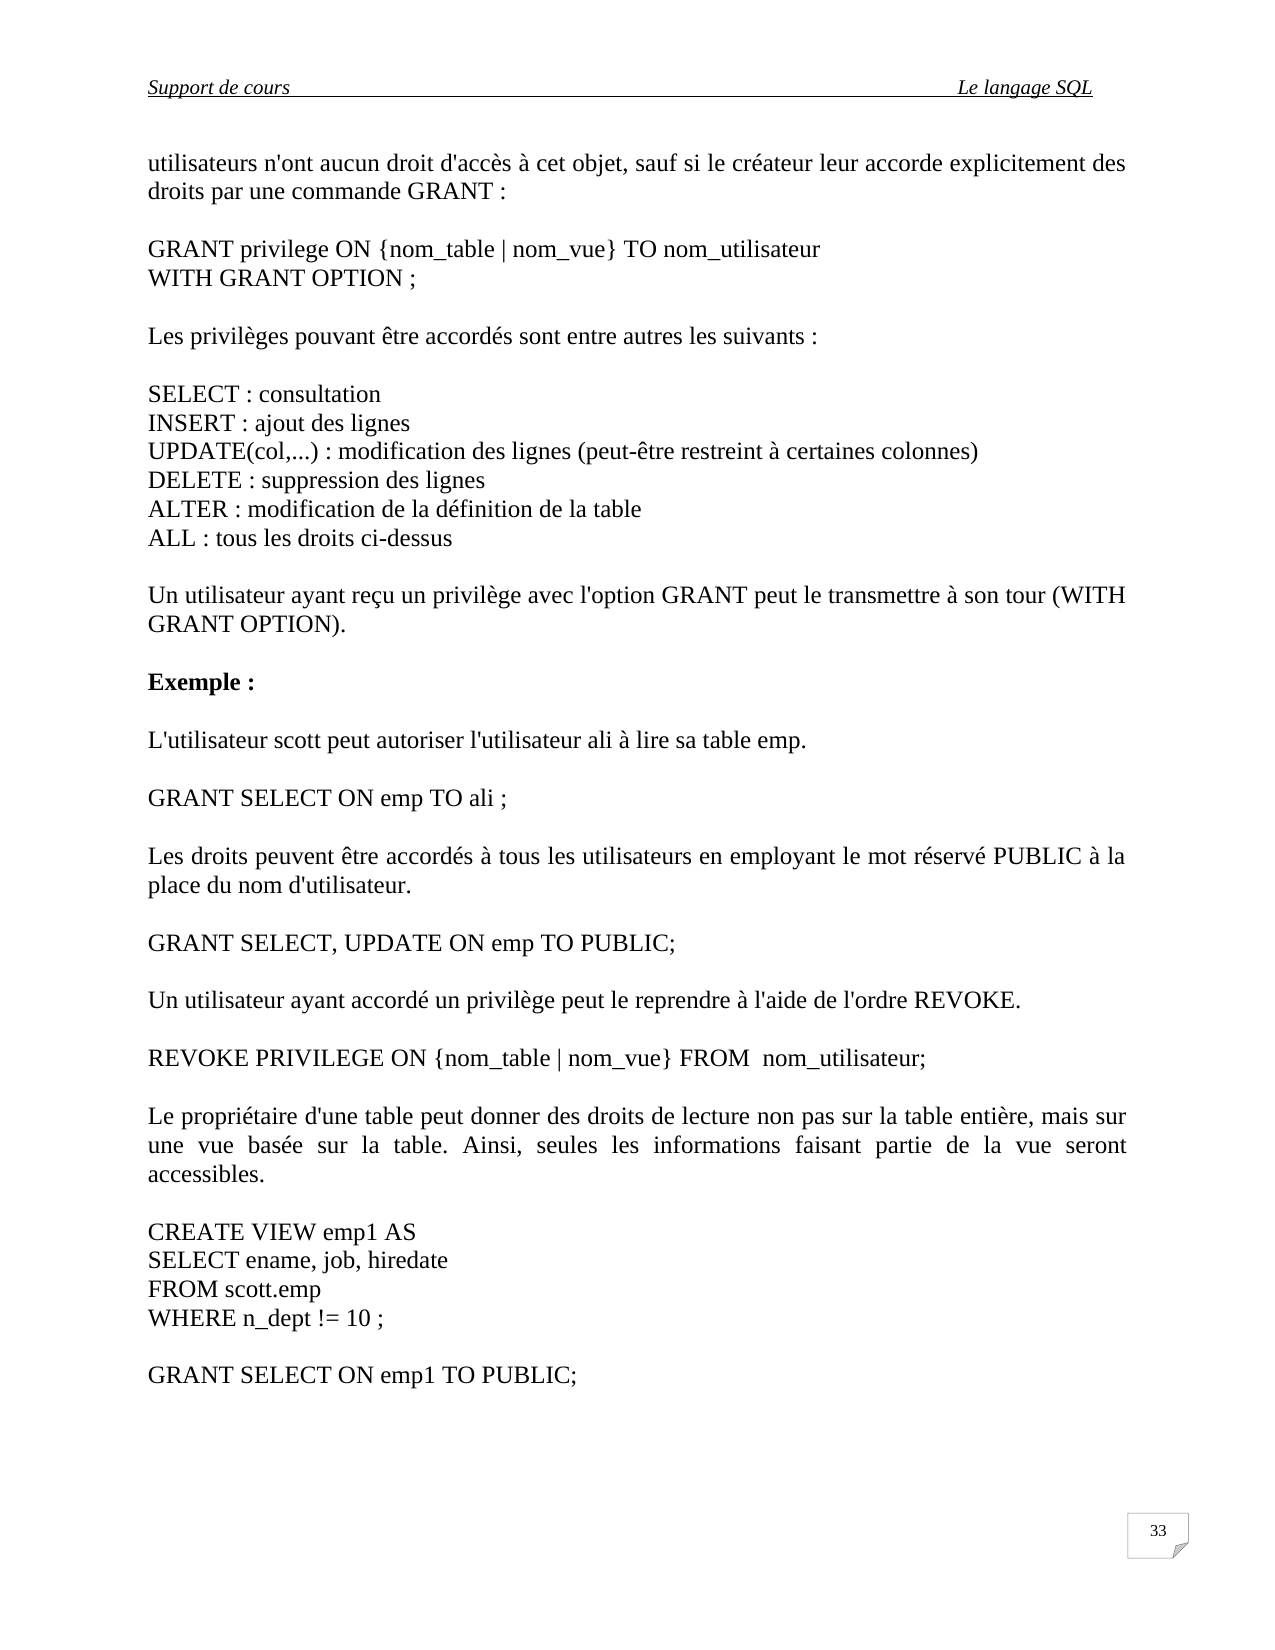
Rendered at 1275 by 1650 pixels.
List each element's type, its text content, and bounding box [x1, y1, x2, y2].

text Les droits peuvent être accordés à tous les utilisateurs en employant le mot réservé PUBLIC à la place du nom d'utilisateur. [148, 841, 1127, 898]
text ALL : tous les droits ci-dessus [148, 523, 1127, 551]
text WHERE n_dept != 10 ; [148, 1303, 1127, 1332]
text Les privilèges pouvant être accordés sont entre autres les suivants : [148, 321, 1127, 350]
text GRANT SELECT, UPDATE ON emp TO PUBLIC; [148, 928, 1127, 956]
text REVOKE PRIVILEGE ON {nom_table | nom_vue} FROM nom_utilisateur; [148, 1043, 1127, 1072]
text DELETE : suppression des lignes [148, 465, 1127, 494]
text SELECT : consultation [148, 379, 1127, 408]
text GRANT SELECT ON emp TO ali ; [148, 783, 1127, 812]
text FROM scott.emp [148, 1274, 1127, 1303]
text Un utilisateur ayant reçu un privilège avec l'option GRANT peut le transmettre à son tour (WITH GRANT OPTION). [148, 581, 1127, 638]
text UPDATE(col,...) : modification des lignes (peut-être restreint à certaines colonnes) [148, 436, 1127, 465]
text GRANT SELECT ON emp1 TO PUBLIC; [148, 1361, 1127, 1389]
text Un utilisateur ayant accordé un privilège peut le reprendre à l'aide de l'ordre REVOKE. [148, 986, 1127, 1014]
text INSERT : ajout des lignes [148, 408, 1127, 436]
text Le propriétaire d'une table peut donner des droits de lecture non pas sur la table entière, mais sur une vue basée sur la table. Ainsi, seules les informations faisant partie de la vue seront accessibles. [148, 1101, 1127, 1188]
text L'utilisateur scott peut autoriser l'utilisateur ali à lire sa table emp. [148, 725, 1127, 754]
text SELECT ename, job, hiredate [148, 1246, 1127, 1274]
text CREATE VIEW emp1 AS [148, 1217, 1127, 1246]
text GRANT privilege ON {nom_table | nom_vue} TO nom_utilisateur [148, 234, 1127, 263]
text ALTER : modification de la définition de la table [148, 494, 1127, 523]
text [148, 148, 1127, 205]
text Exemple : [148, 667, 1127, 696]
text WITH GRANT OPTION ; [148, 263, 1127, 292]
